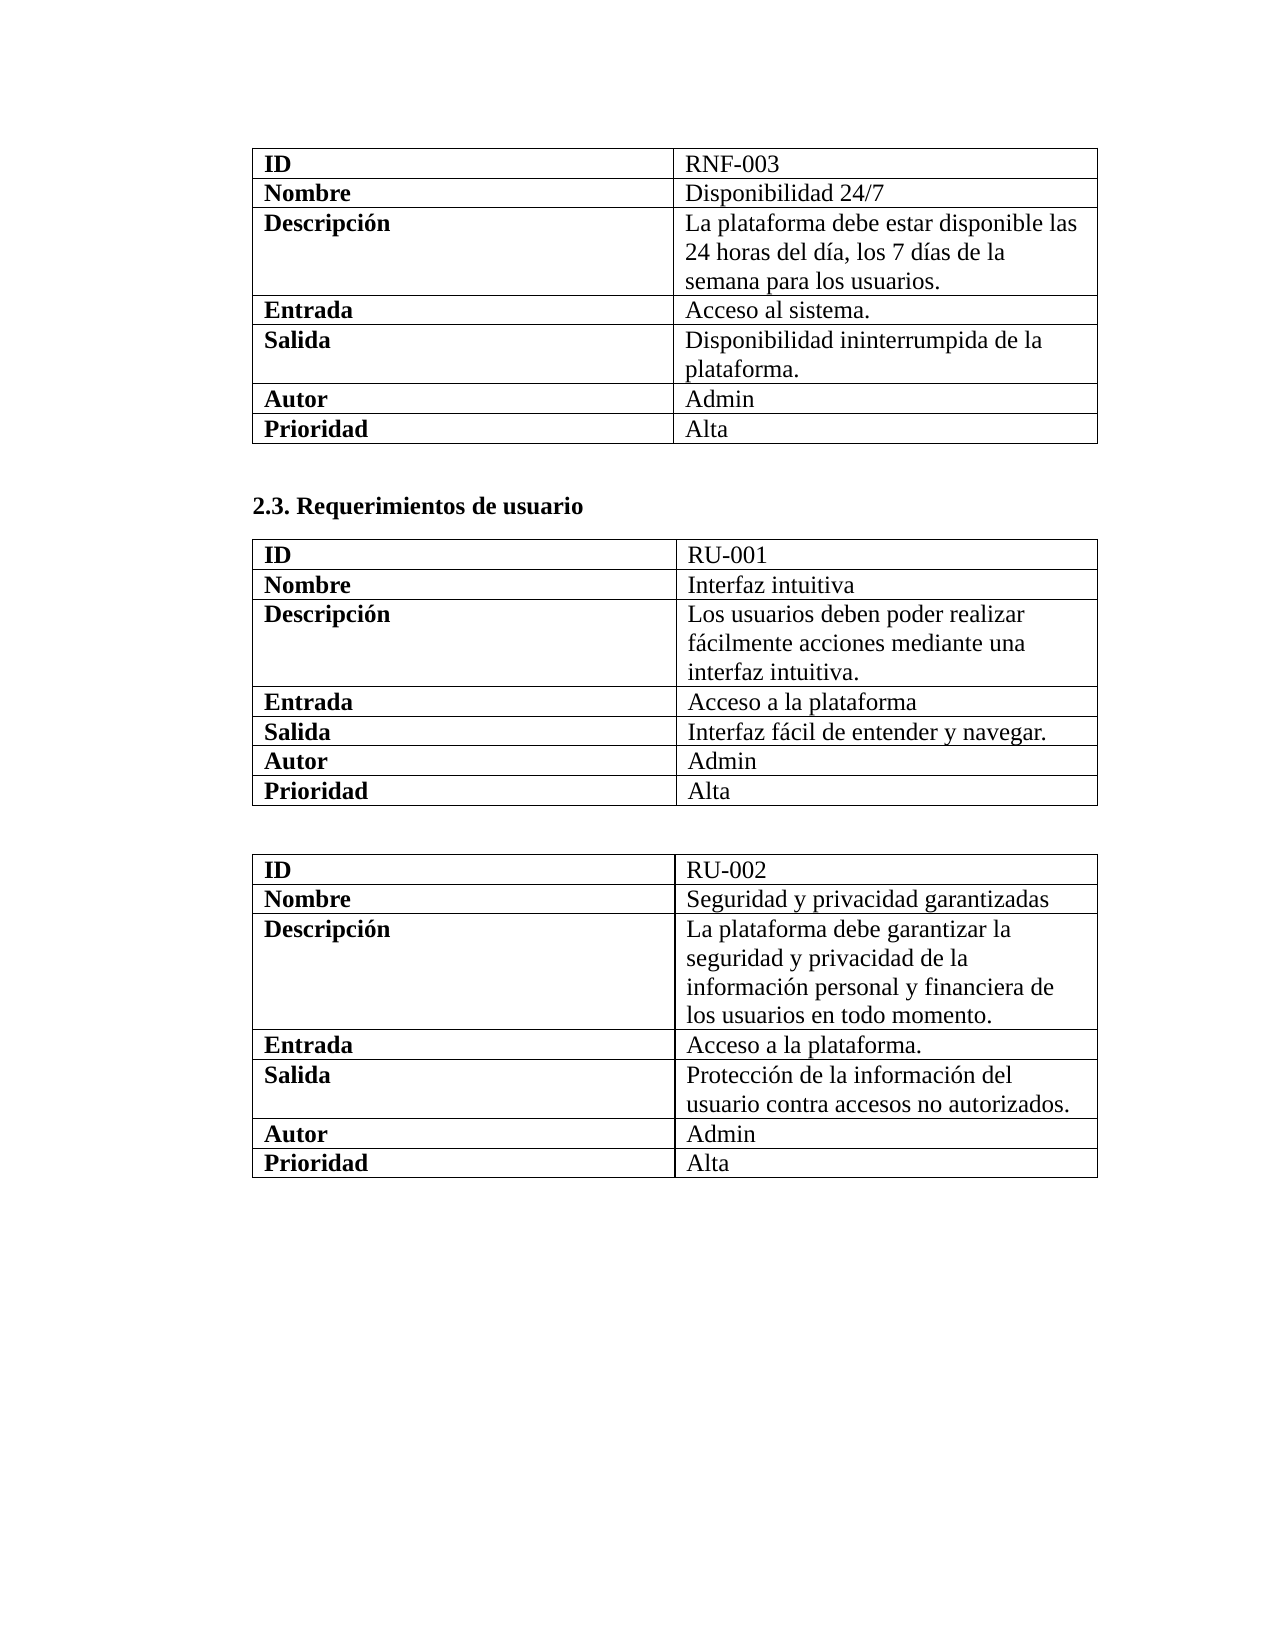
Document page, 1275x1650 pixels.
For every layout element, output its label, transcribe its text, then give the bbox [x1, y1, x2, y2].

table_cell Autor [253, 384, 673, 413]
table_cell Salida [253, 1060, 674, 1118]
table_cell Entrada [253, 296, 673, 324]
table_cell Seguridad y privacidad garantizadas [676, 885, 1097, 913]
table_cell Admin [677, 746, 1097, 775]
table_cell La plataforma debe estar disponible las 24 horas del día, los 7 días de la semana para los usuarios. [674, 208, 1097, 294]
table_cell Alta [677, 776, 1097, 805]
table_cell Salida [253, 717, 676, 745]
table_cell Protección de la información del usuario contra accesos no autorizados. [676, 1060, 1097, 1118]
table_cell Nombre [253, 570, 676, 598]
table_cell Nombre [253, 179, 673, 207]
table_cell Disponibilidad ininterrumpida de la plataforma. [674, 325, 1097, 383]
table_cell Prioridad [253, 776, 676, 805]
table_cell Los usuarios deben poder realizar fácilmente acciones mediante una interfaz intuitiva. [677, 600, 1097, 686]
table_cell Entrada [253, 1030, 674, 1059]
table_cell Acceso a la plataforma. [676, 1030, 1097, 1059]
table_cell Autor [253, 1119, 674, 1147]
table_cell Interfaz fácil de entender y navegar. [677, 717, 1097, 745]
table_cell Disponibilidad 24/7 [674, 179, 1097, 207]
table_cell Interfaz intuitiva [677, 570, 1097, 598]
table_cell Autor [253, 746, 676, 775]
table_cell Admin [676, 1119, 1097, 1147]
list Requerimientos de usuario [252, 491, 1098, 520]
table_cell La plataforma debe garantizar la seguridad y privacidad de la información personal y financiera de los usuarios en todo momento. [676, 914, 1097, 1029]
table_header RU-001 [677, 540, 1097, 569]
table_header ID [253, 855, 674, 883]
table_cell Admin [674, 384, 1097, 413]
table_cell Prioridad [253, 1149, 674, 1177]
table_cell Entrada [253, 687, 676, 716]
table_cell Acceso al sistema. [674, 296, 1097, 324]
table_cell Descripción [253, 208, 673, 294]
table_cell Descripción [253, 600, 676, 686]
table_cell Alta [674, 414, 1097, 442]
table_cell Acceso a la plataforma [677, 687, 1097, 716]
table_cell Alta [676, 1149, 1097, 1177]
table_header ID [253, 540, 676, 569]
table_cell Salida [253, 325, 673, 383]
table_header RU-002 [676, 855, 1097, 883]
table_header ID [253, 149, 673, 177]
table_cell Descripción [253, 914, 674, 1029]
table_cell Prioridad [253, 414, 673, 442]
table_header RNF-003 [674, 149, 1097, 177]
table_cell Nombre [253, 885, 674, 913]
